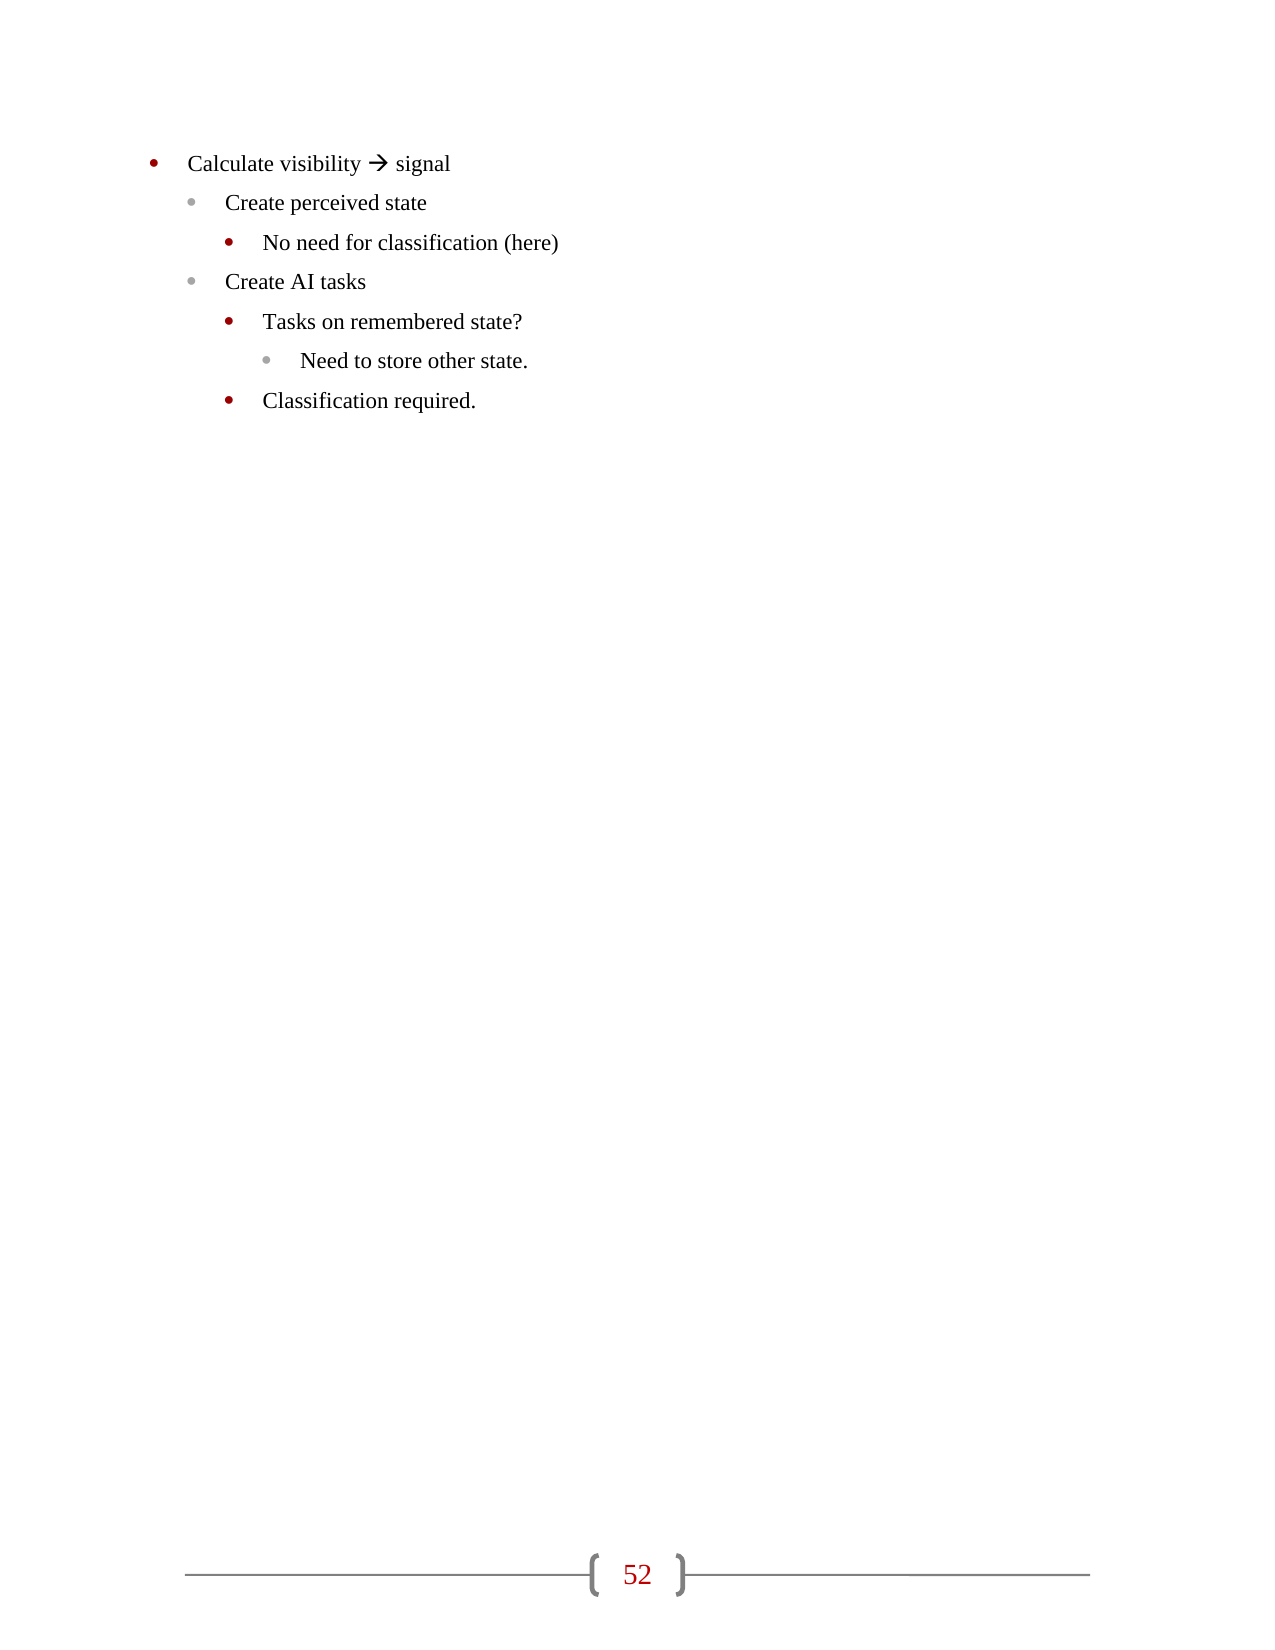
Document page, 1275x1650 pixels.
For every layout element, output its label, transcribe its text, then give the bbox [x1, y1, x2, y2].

list No need for classification (here) [225, 229, 1125, 255]
list Tasks on remembered state? [225, 308, 1125, 334]
list Classification required. [225, 387, 1125, 413]
list Calculate visibility signal [150, 150, 1125, 176]
list Need to store other state. [262, 347, 1125, 374]
list Create perceived state [187, 189, 1125, 216]
list Create AI tasks [187, 268, 1125, 295]
